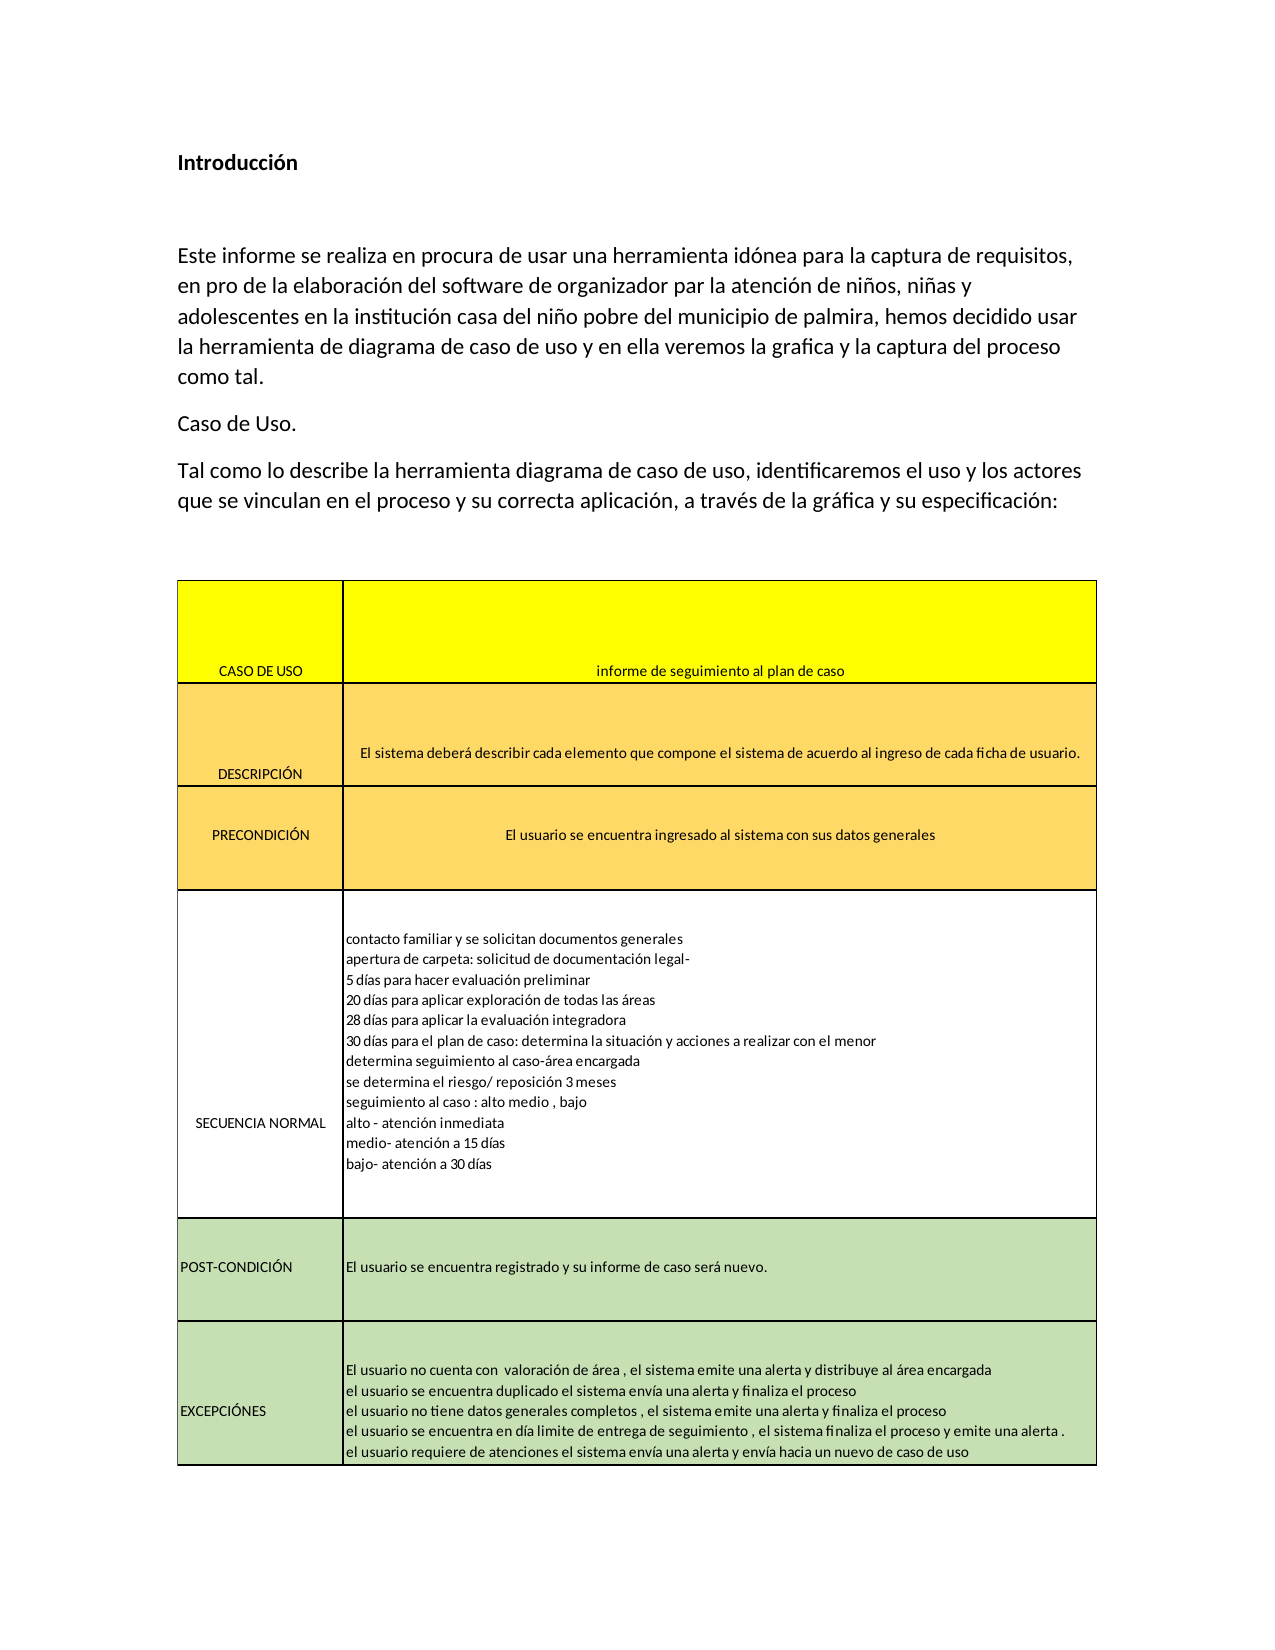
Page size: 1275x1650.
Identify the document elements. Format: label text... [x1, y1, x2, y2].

text Este informe se realiza en procura de usar una herramienta idónea para la captura de requisitos, en pro de la elaboración del software de organizador par la atención de niños, niñas y adolescentes en la institución casa del niño pobre del municipio de palmira, hemos decidido usar la herramienta de diagrama de caso de uso y en ella veremos la grafica y la captura del proceso como tal. [177, 241, 1098, 390]
text Tal como lo describe la herramienta diagrama de caso de uso, identificaremos el uso y los actores que se vinculan en el proceso y su correcta aplicación, a través de la gráfica y su especificación: [177, 456, 1098, 514]
text Caso de Uso. [177, 409, 1098, 437]
text Introducción [177, 148, 1098, 176]
